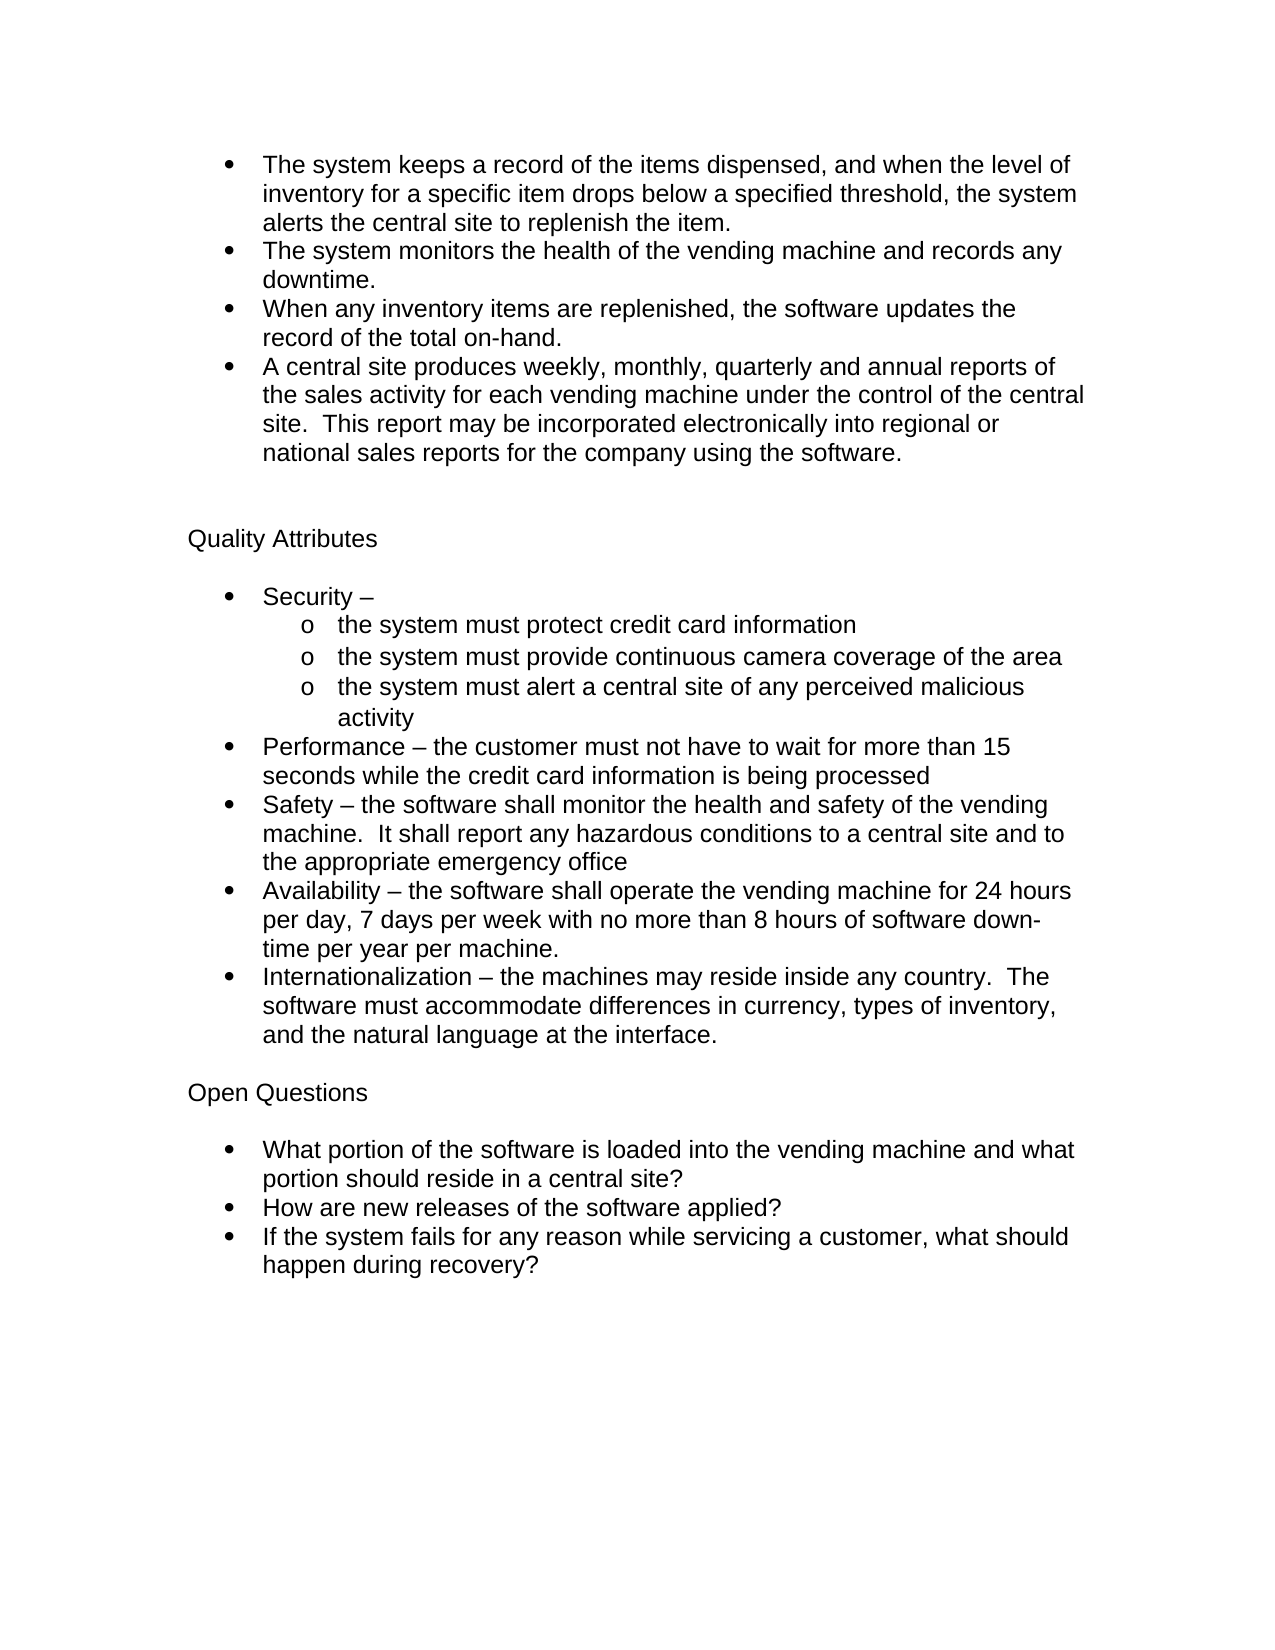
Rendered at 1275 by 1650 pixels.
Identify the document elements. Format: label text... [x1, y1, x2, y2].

list the system must alert a central site of any perceived malicious activity [300, 672, 1087, 732]
list Safety – the software shall monitor the health and safety of the vending machine. It shall report any hazardous conditions to a central site and to the appropriate emergency office [225, 790, 1087, 876]
list When any inventory items are replenished, the software updates the record of the total on-hand. [225, 294, 1087, 352]
list The system keeps a record of the items dispensed, and when the level of inventory for a specific item drops below a specified threshold, the system alerts the central site to replenish the item. [225, 150, 1087, 236]
list Performance – the customer must not have to wait for more than 15 seconds while the credit card information is being processed [225, 732, 1087, 790]
list the system must protect credit card information [300, 611, 1087, 641]
text Open Questions [187, 1077, 1087, 1106]
list Availability – the software shall operate the vending machine for 24 hours per day, 7 days per week with no more than 8 hours of software down-time per year per machine. [225, 876, 1087, 962]
list How are new releases of the software applied? [225, 1193, 1087, 1221]
text Quality Attributes [187, 524, 1087, 553]
list What portion of the software is loaded into the vending machine and what portion should reside in a central site? [225, 1135, 1087, 1193]
list Internationalization – the machines may reside inside any country. The software must accommodate differences in currency, types of inventory, and the natural language at the interface. [225, 962, 1087, 1049]
list The system monitors the health of the vending machine and records any downtime. [225, 236, 1087, 294]
list Security – [225, 582, 1087, 611]
list If the system fails for any reason while servicing a customer, what should happen during recovery? [225, 1221, 1087, 1279]
list A central site produces weekly, monthly, quarterly and annual reports of the sales activity for each vending machine under the control of the central site. This report may be incorporated electronically into regional or national sales reports for the company using the software. [225, 352, 1087, 467]
list the system must provide continuous camera coverage of the area [300, 641, 1087, 672]
